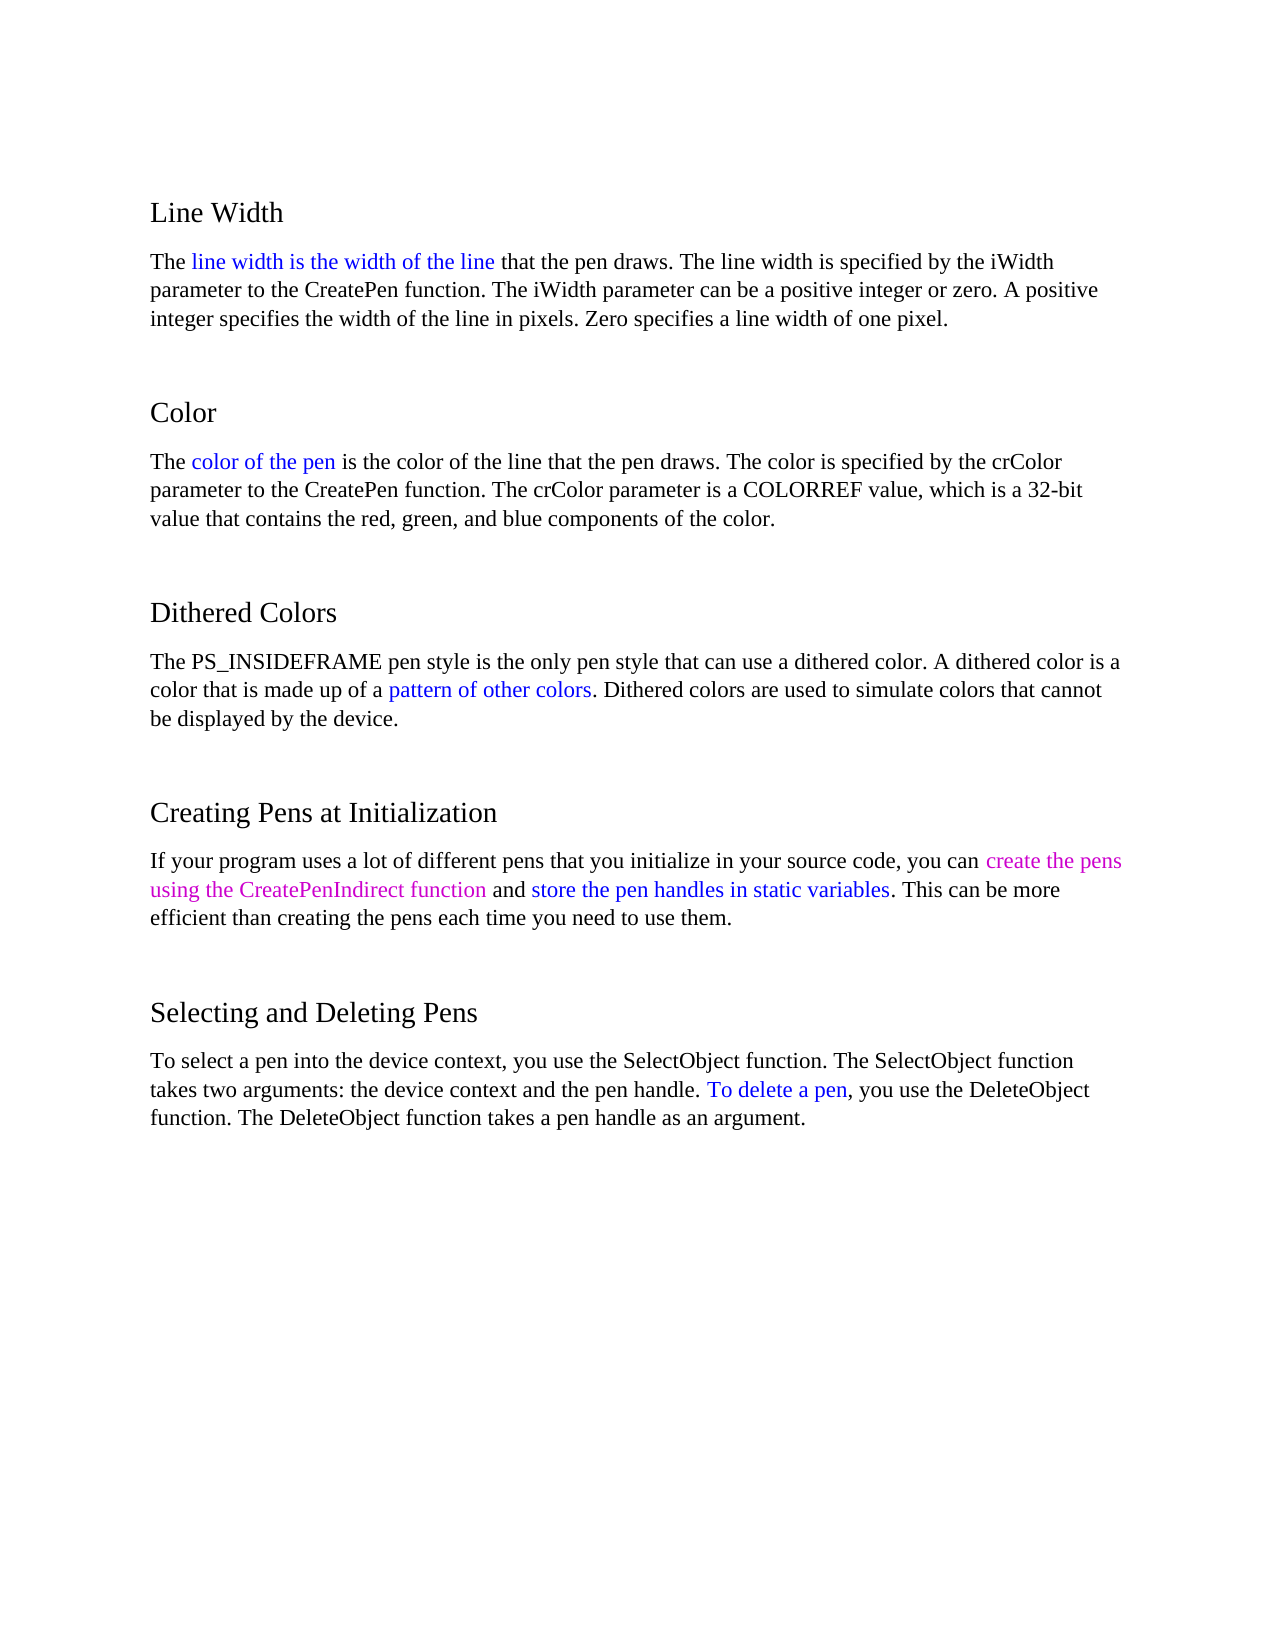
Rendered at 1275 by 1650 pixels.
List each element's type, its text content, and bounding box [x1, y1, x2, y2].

text Color [150, 395, 1125, 428]
text If your program uses a lot of different pens that you initialize in your source code, you can create the pens using the CreatePenIndirect function and store the pen handles in static variables. This can be more efficient than creating the pens each time you need to use them. [150, 848, 1125, 931]
text The line width is the width of the line that the pen draws. The line width is specified by the iWidth parameter to the CreatePen function. The iWidth parameter can be a positive integer or zero. A positive integer specifies the width of the line in pixels. Zero specifies a line width of one pixel. [150, 248, 1125, 331]
text The PS_INSIDEFRAME pen style is the only pen style that can use a dithered color. A dithered color is a color that is made up of a pattern of other colors. Dithered colors are used to simulate colors that cannot be displayed by the device. [150, 648, 1125, 731]
text The color of the pen is the color of the line that the pen draws. The color is specified by the crColor parameter to the CreatePen function. The crColor parameter is a COLORREF value, which is a 32-bit value that contains the red, green, and blue components of the color. [150, 448, 1125, 531]
text Line Width [150, 195, 1125, 229]
text To select a pen into the device context, you use the SelectObject function. The SelectObject function takes two arguments: the device context and the pen handle. To delete a pen, you use the DeleteObject function. The DeleteObject function takes a pen handle as an argument. [150, 1047, 1125, 1131]
text Creating Pens at Initialization [150, 795, 1125, 828]
text Dithered Colors [150, 595, 1125, 628]
text Selecting and Deleting Pens [150, 995, 1125, 1028]
